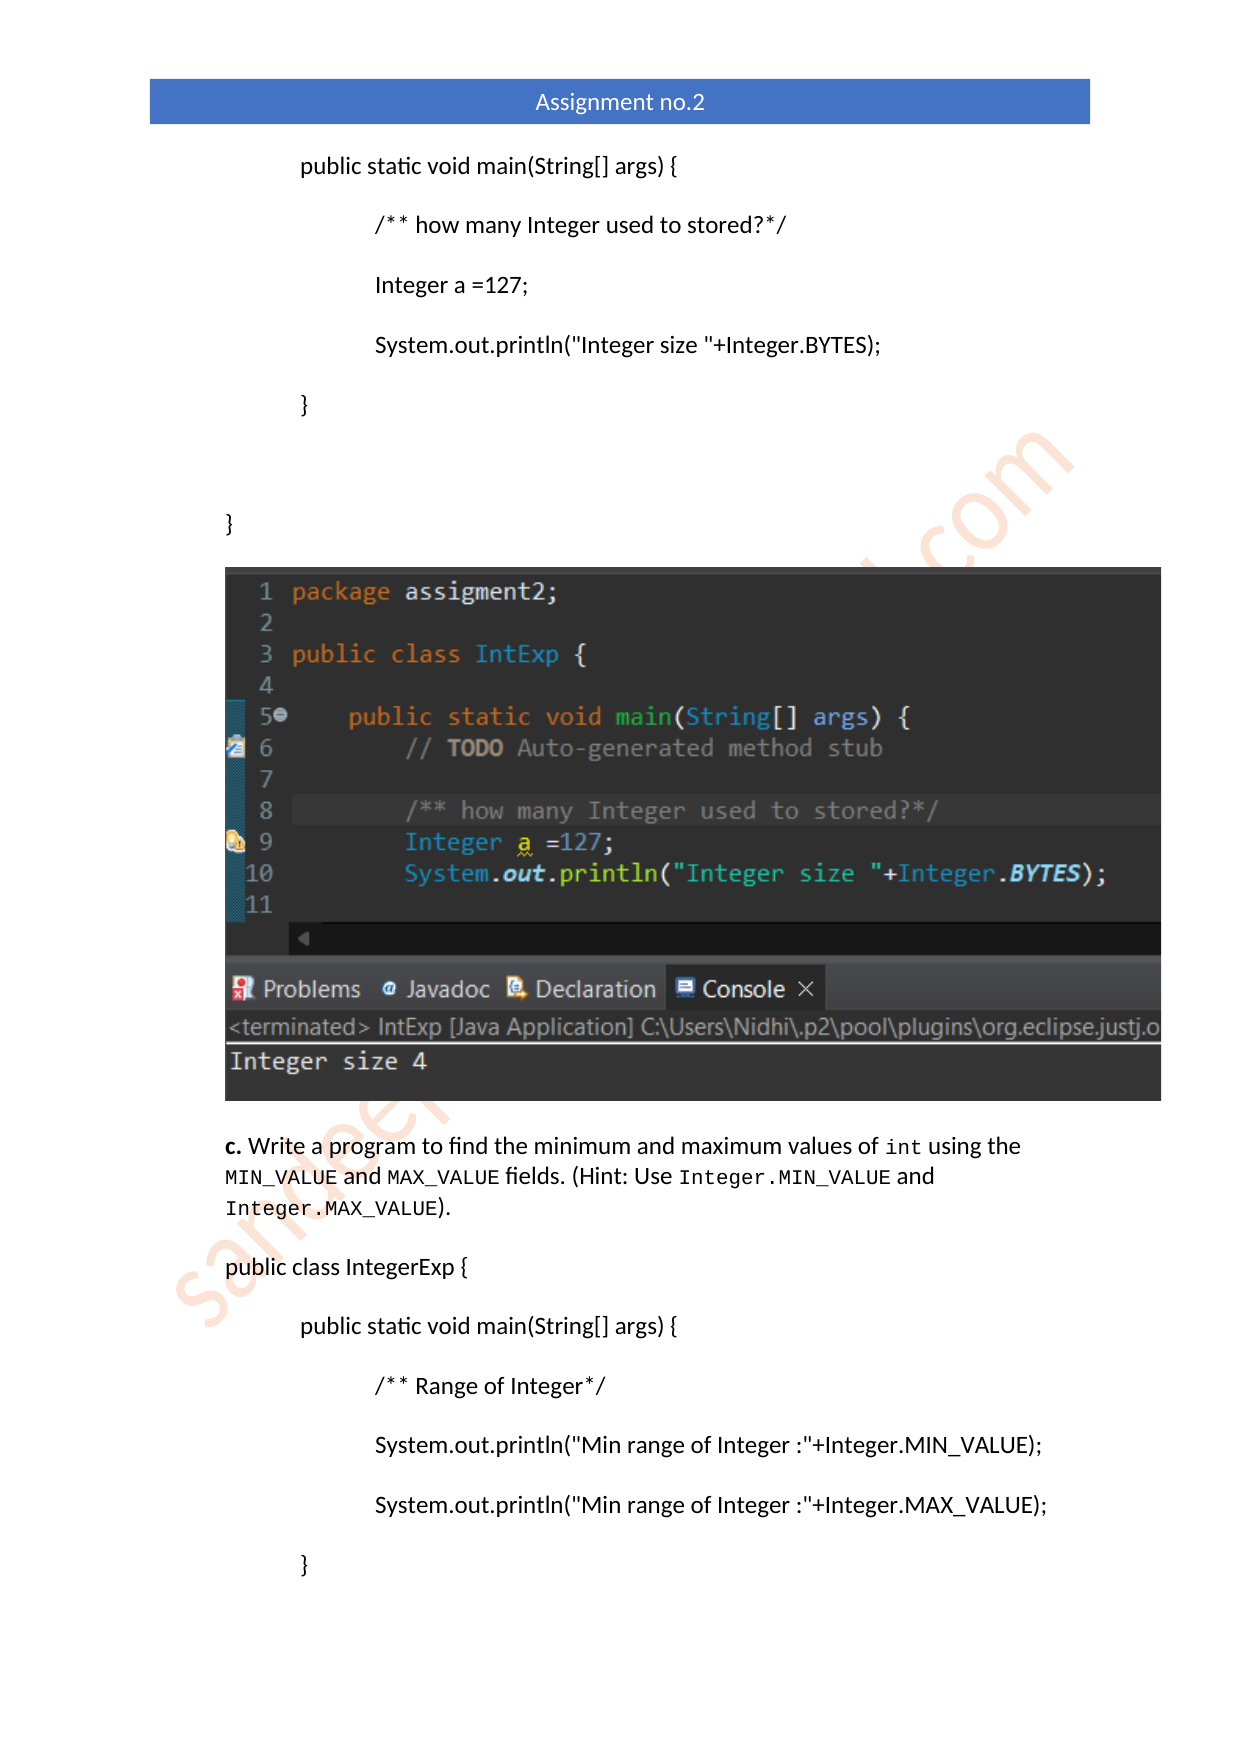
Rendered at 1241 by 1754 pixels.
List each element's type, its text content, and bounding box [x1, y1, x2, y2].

text System.out.println("Integer size "+Integer.BYTES); [225, 329, 1090, 359]
text System.out.println("Min range of Integer :"+Integer.MAX_VALUE); [225, 1489, 1090, 1520]
text } [225, 389, 1090, 419]
text public class IntegerExp { [225, 1251, 1090, 1281]
text public static void main(String[] args) { [225, 1310, 1090, 1341]
text } [225, 508, 1090, 539]
text /** Range of Integer*/ [225, 1370, 1090, 1401]
text public static void main(String[] args) { [225, 150, 1090, 181]
text Integer a =127; [225, 269, 1090, 300]
text /** how many Integer used to stored?*/ [225, 210, 1090, 240]
picture [225, 567, 1162, 1101]
text c. Write a program to find the minimum and maximum values of int using the MIN_VALUE and MAX_VALUE fields. (Hint: Use Integer.MIN_VALUE and Integer.MAX_VALUE). [225, 1130, 1090, 1221]
text } [225, 1549, 1090, 1579]
text System.out.println("Min range of Integer :"+Integer.MIN_VALUE); [225, 1430, 1090, 1460]
